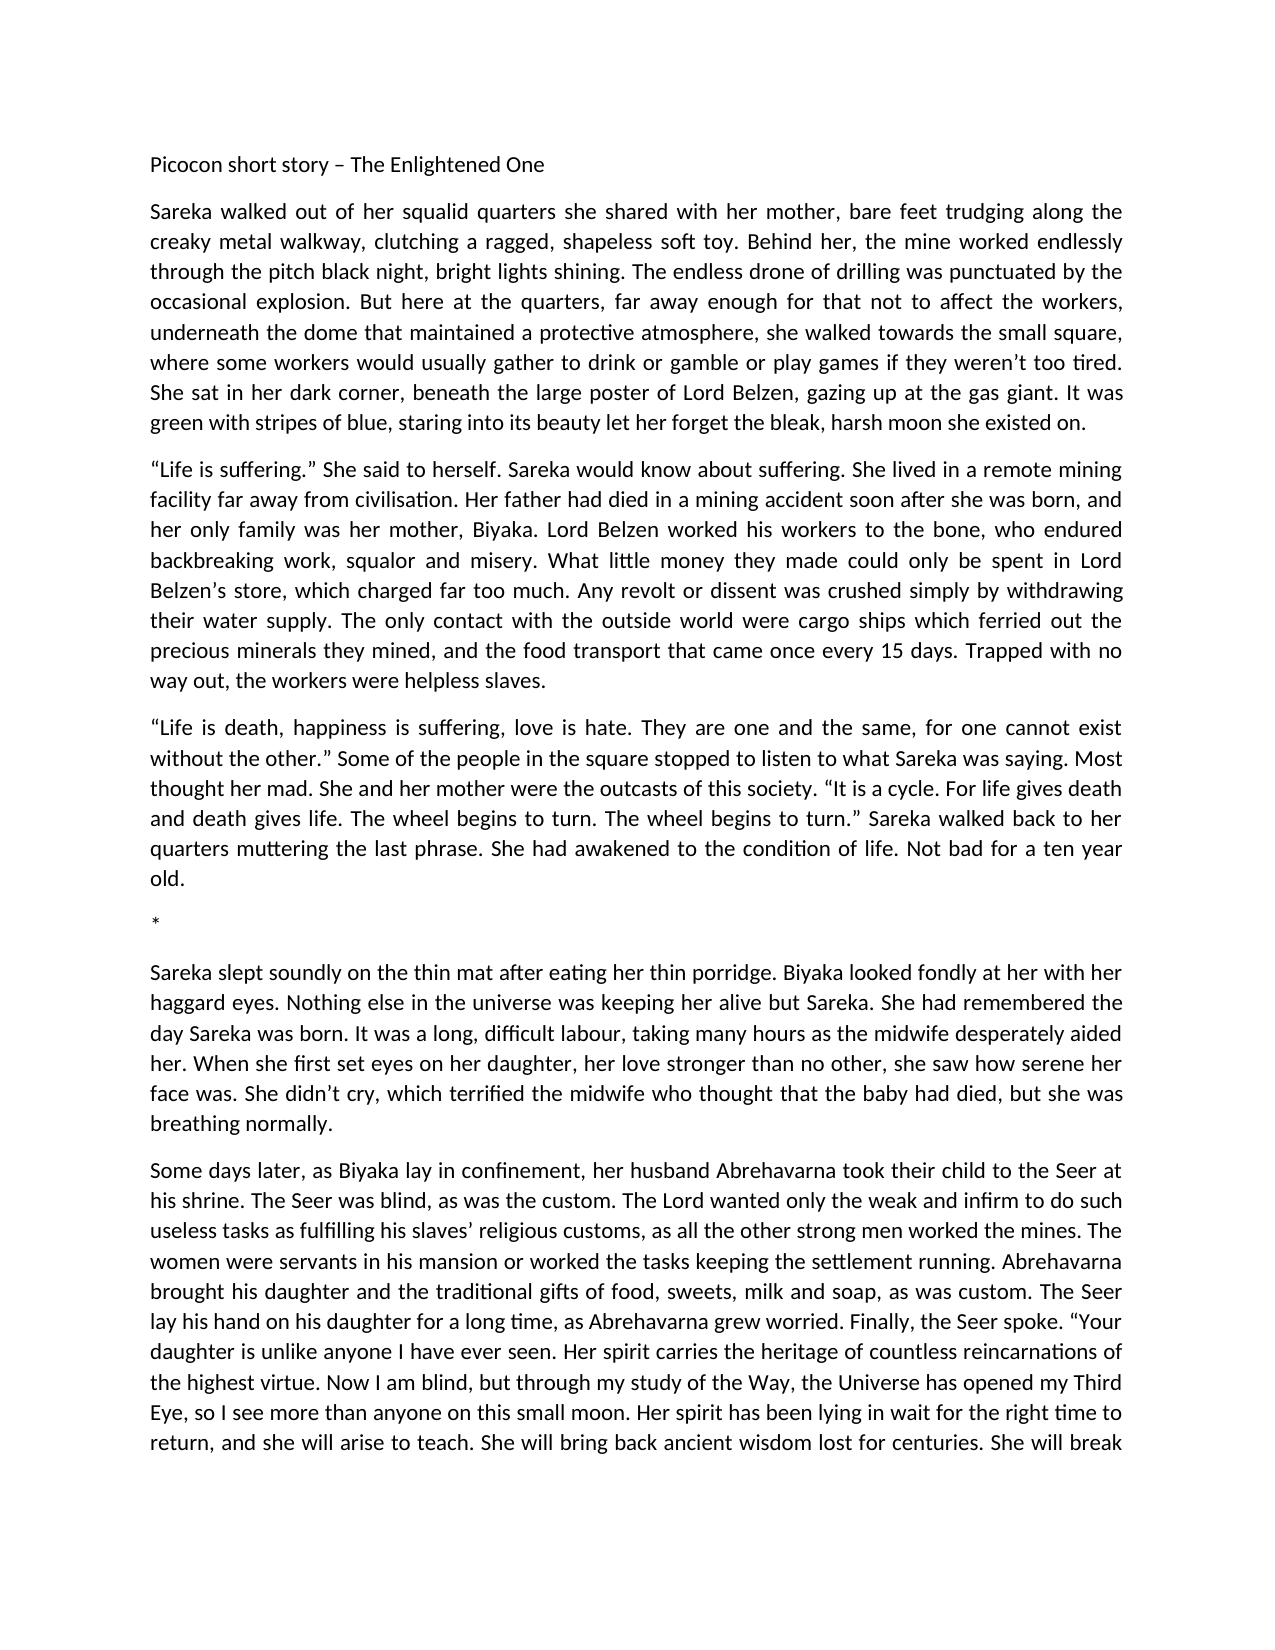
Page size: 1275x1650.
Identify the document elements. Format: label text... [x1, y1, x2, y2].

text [150, 1156, 1125, 1456]
text * [150, 911, 1125, 939]
text “Life is suffering.” She said to herself. Sareka would know about suffering. She lived in a remote mining facility far away from civilisation. Her father had died in a mining accident soon after she was born, and her only family was her mother, Biyaka. Lord Belzen worked his workers to the bone, who endured backbreaking work, squalor and misery. What little money they made could only be spent in Lord Belzen’s store, which charged far too much. Any revolt or dissent was crushed simply by withdrawing their water supply. The only contact with the outside world were cargo ships which ferried out the precious minerals they mined, and the food transport that came once every 15 days. Trapped with no way out, the workers were helpless slaves. [150, 455, 1125, 695]
text “Life is death, happiness is suffering, love is hate. They are one and the same, for one cannot exist without the other.” Some of the people in the square stopped to listen to what Sareka was saying. Most thought her mad. She and her mother were the outcasts of this society. “It is a cycle. For life gives death and death gives life. The wheel begins to turn. The wheel begins to turn.” Sareka walked back to her quarters muttering the last phrase. She had awakened to the condition of life. Not bad for a ten year old. [150, 713, 1125, 893]
text Sareka slept soundly on the thin mat after eating her thin porridge. Biyaka looked fondly at her with her haggard eyes. Nothing else in the universe was keeping her alive but Sareka. She had remembered the day Sareka was born. It was a long, difficult labour, taking many hours as the midwife desperately aided her. When she first set eyes on her daughter, her love stronger than no other, she saw how serene her face was. She didn’t cry, which terrified the midwife who thought that the baby had died, but she was breathing normally. [150, 958, 1125, 1137]
text Picocon short story – The Enlightened One [150, 150, 1125, 178]
text Sareka walked out of her squalid quarters she shared with her mother, bare feet trudging along the creaky metal walkway, clutching a ragged, shapeless soft toy. Behind her, the mine worked endlessly through the pitch black night, bright lights shining. The endless drone of drilling was punctuated by the occasional explosion. But here at the quarters, far away enough for that not to affect the workers, underneath the dome that maintained a protective atmosphere, she walked towards the small square, where some workers would usually gather to drink or gamble or play games if they weren’t too tired. She sat in her dark corner, beneath the large poster of Lord Belzen, gazing up at the gas giant. It was green with stripes of blue, staring into its beauty let her forget the bleak, harsh moon she existed on. [150, 197, 1125, 436]
